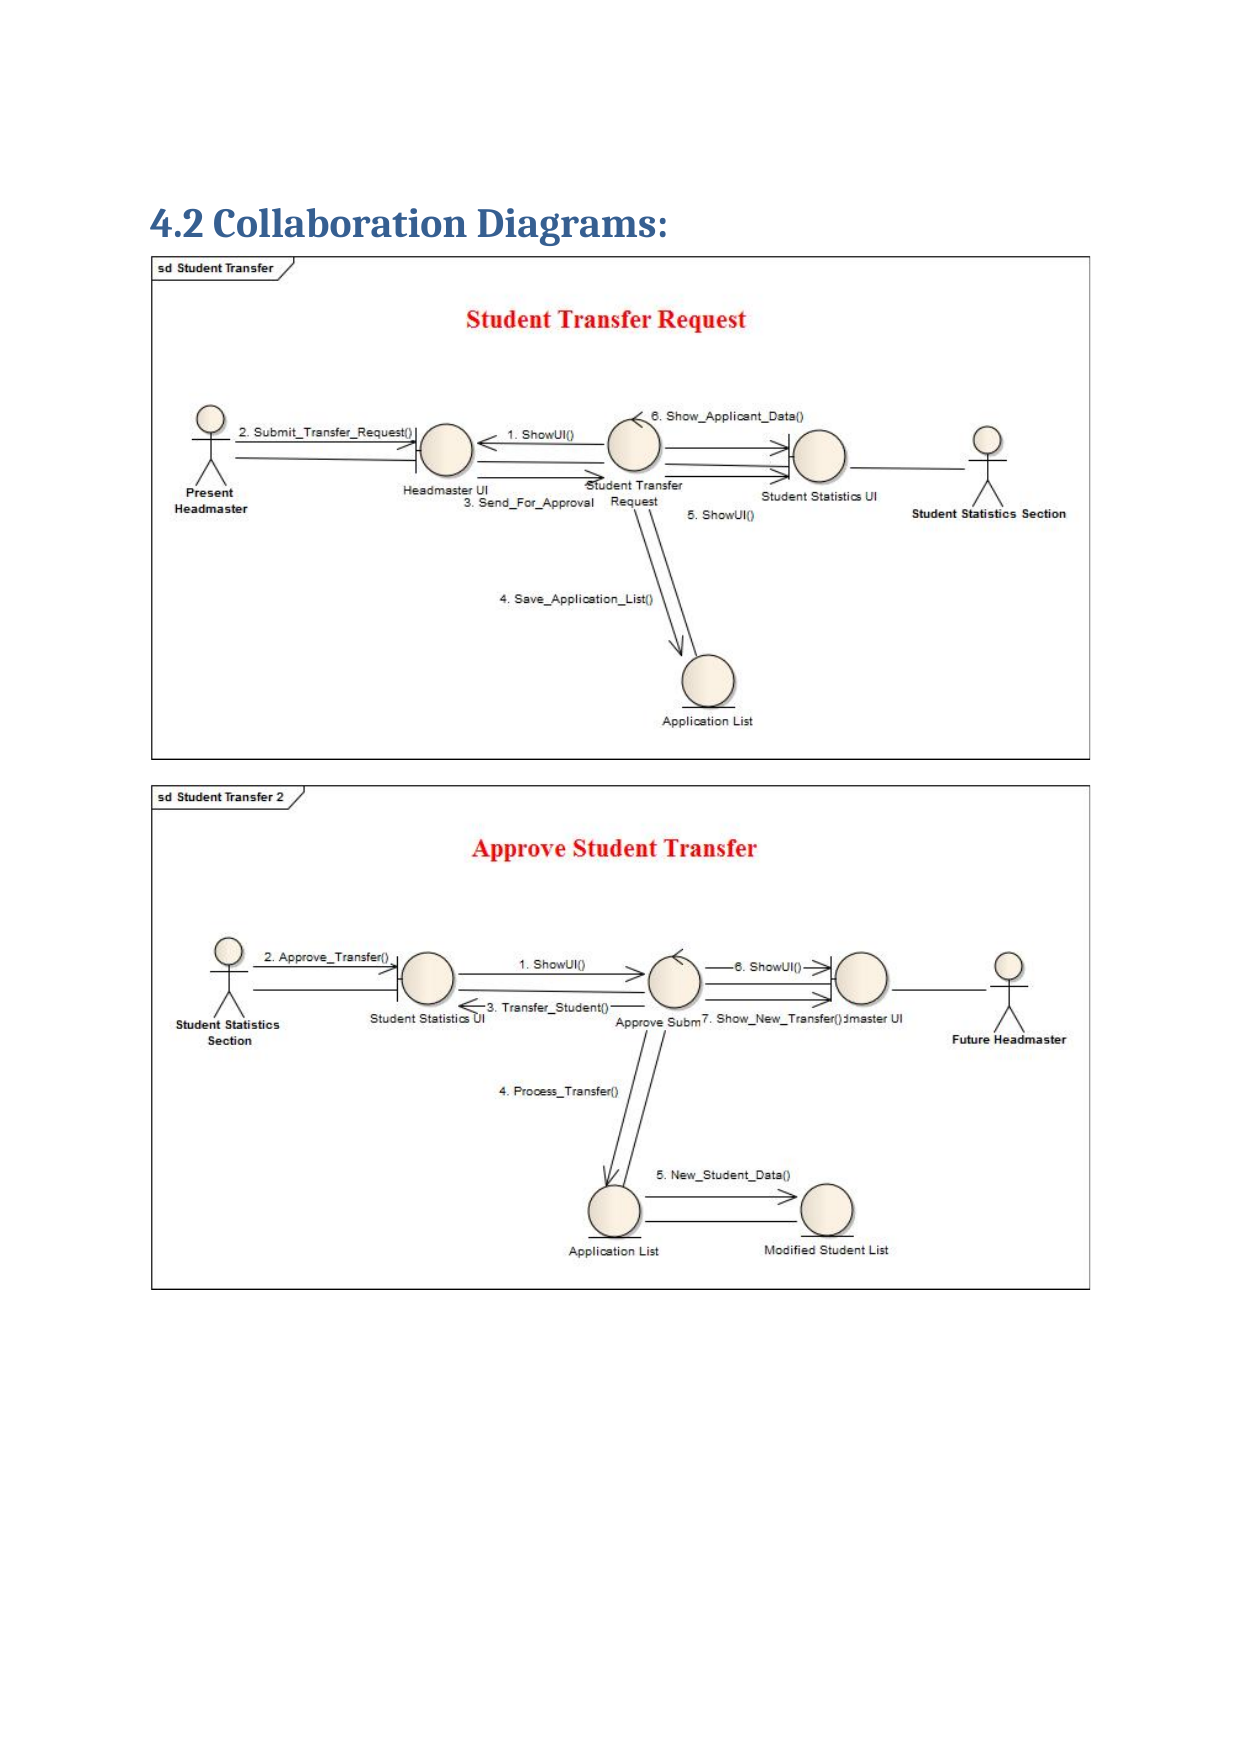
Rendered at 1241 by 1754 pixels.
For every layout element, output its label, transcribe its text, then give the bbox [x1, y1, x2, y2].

subtitle 4.2 Collaboration Diagrams: [150, 200, 1090, 248]
picture [150, 784, 1091, 1290]
picture [150, 255, 1091, 760]
